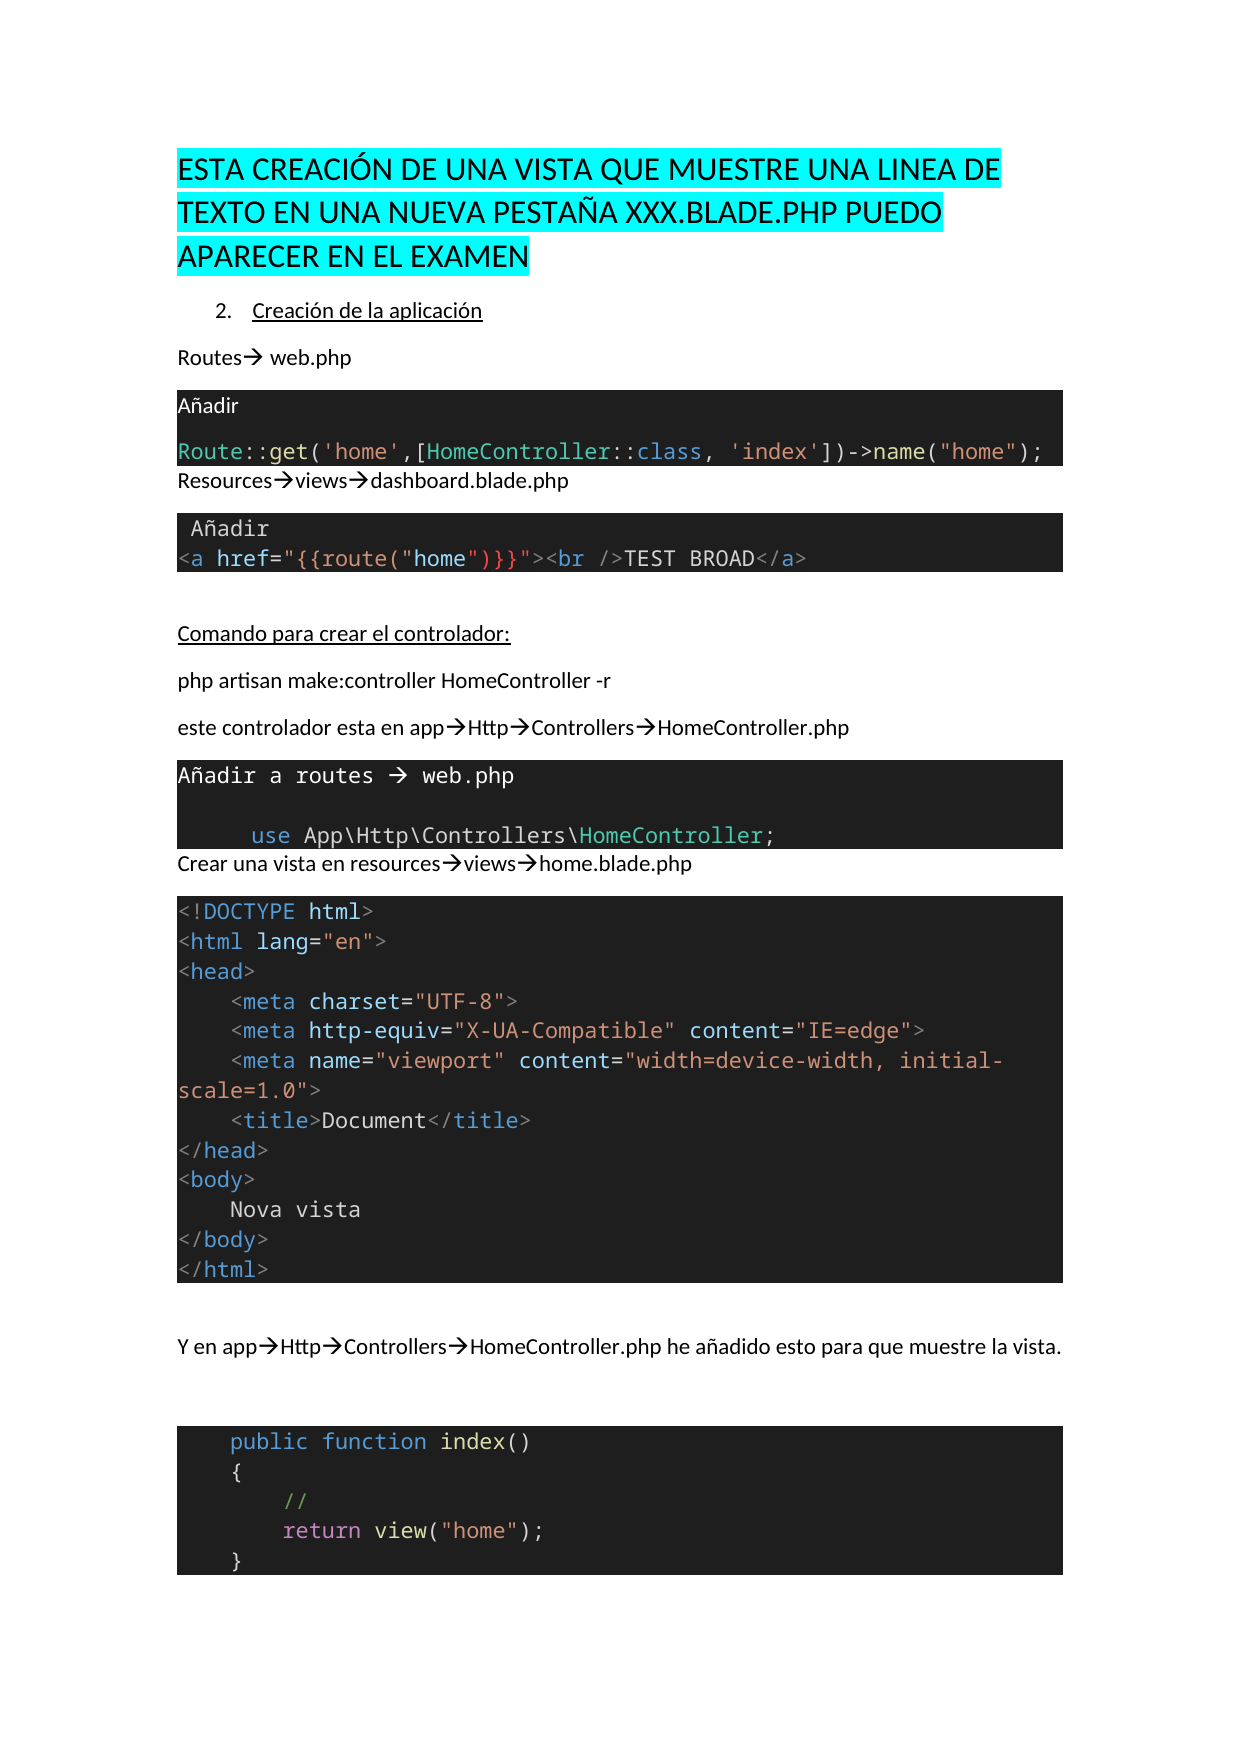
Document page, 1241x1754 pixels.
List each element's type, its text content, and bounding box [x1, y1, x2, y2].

text <head> [177, 956, 1063, 986]
text Nova vista [177, 1194, 1063, 1224]
text { [177, 1456, 1063, 1486]
text <!DOCTYPE html> [177, 896, 1063, 926]
text Resourcesviewsdashboard.blade.php [177, 466, 1063, 494]
text <a href="{{route("home")}}"><br />TEST BROAD</a> [177, 543, 1063, 572]
text <meta http-equiv="X-UA-Compatible" content="IE=edge"> [177, 1015, 1063, 1045]
text <meta charset="UTF-8"> [177, 986, 1063, 1015]
text Añadir a routes web.php [177, 760, 1063, 790]
text Y en appHttpControllersHomeController.php he añadido esto para que muestre la vista. [177, 1332, 1063, 1360]
text Route::get('home',[HomeController::class, 'index'])->name("home"); [177, 436, 1063, 466]
text este controlador esta en appHttpControllersHomeController.php [177, 713, 1063, 741]
text // [177, 1486, 1063, 1515]
text Crear una vista en resourcesviewshome.blade.php [177, 849, 1063, 877]
text </html> [177, 1254, 1063, 1283]
text public function index() [177, 1426, 1063, 1456]
text ESTA CREACIÓN DE UNA VISTA QUE MUESTRE UNA LINEA DE TEXTO EN UNA NUEVA PESTAÑA XXX.BLADE.PHP PUEDO APARECER EN EL EXAMEN [177, 148, 1063, 276]
text Comando para crear el controlador: [177, 619, 1063, 647]
text php artisan make:controller HomeController -r [177, 666, 1063, 694]
text <title>Document</title> [177, 1105, 1063, 1134]
text } [177, 1545, 1063, 1575]
text use App\Http\Controllers\HomeController; [177, 819, 1063, 849]
text return view("home"); [177, 1515, 1063, 1545]
text Añadir [177, 513, 1063, 543]
text Routes web.php [177, 343, 1063, 371]
list Creación de la aplicación [215, 296, 1063, 324]
text <html lang="en"> [177, 926, 1063, 956]
text Añadir [177, 390, 1063, 419]
text </head> [177, 1134, 1063, 1164]
text <meta name="viewport" content="width=device-width, initial-scale=1.0"> [177, 1045, 1063, 1105]
text </body> [177, 1224, 1063, 1254]
text <body> [177, 1164, 1063, 1194]
